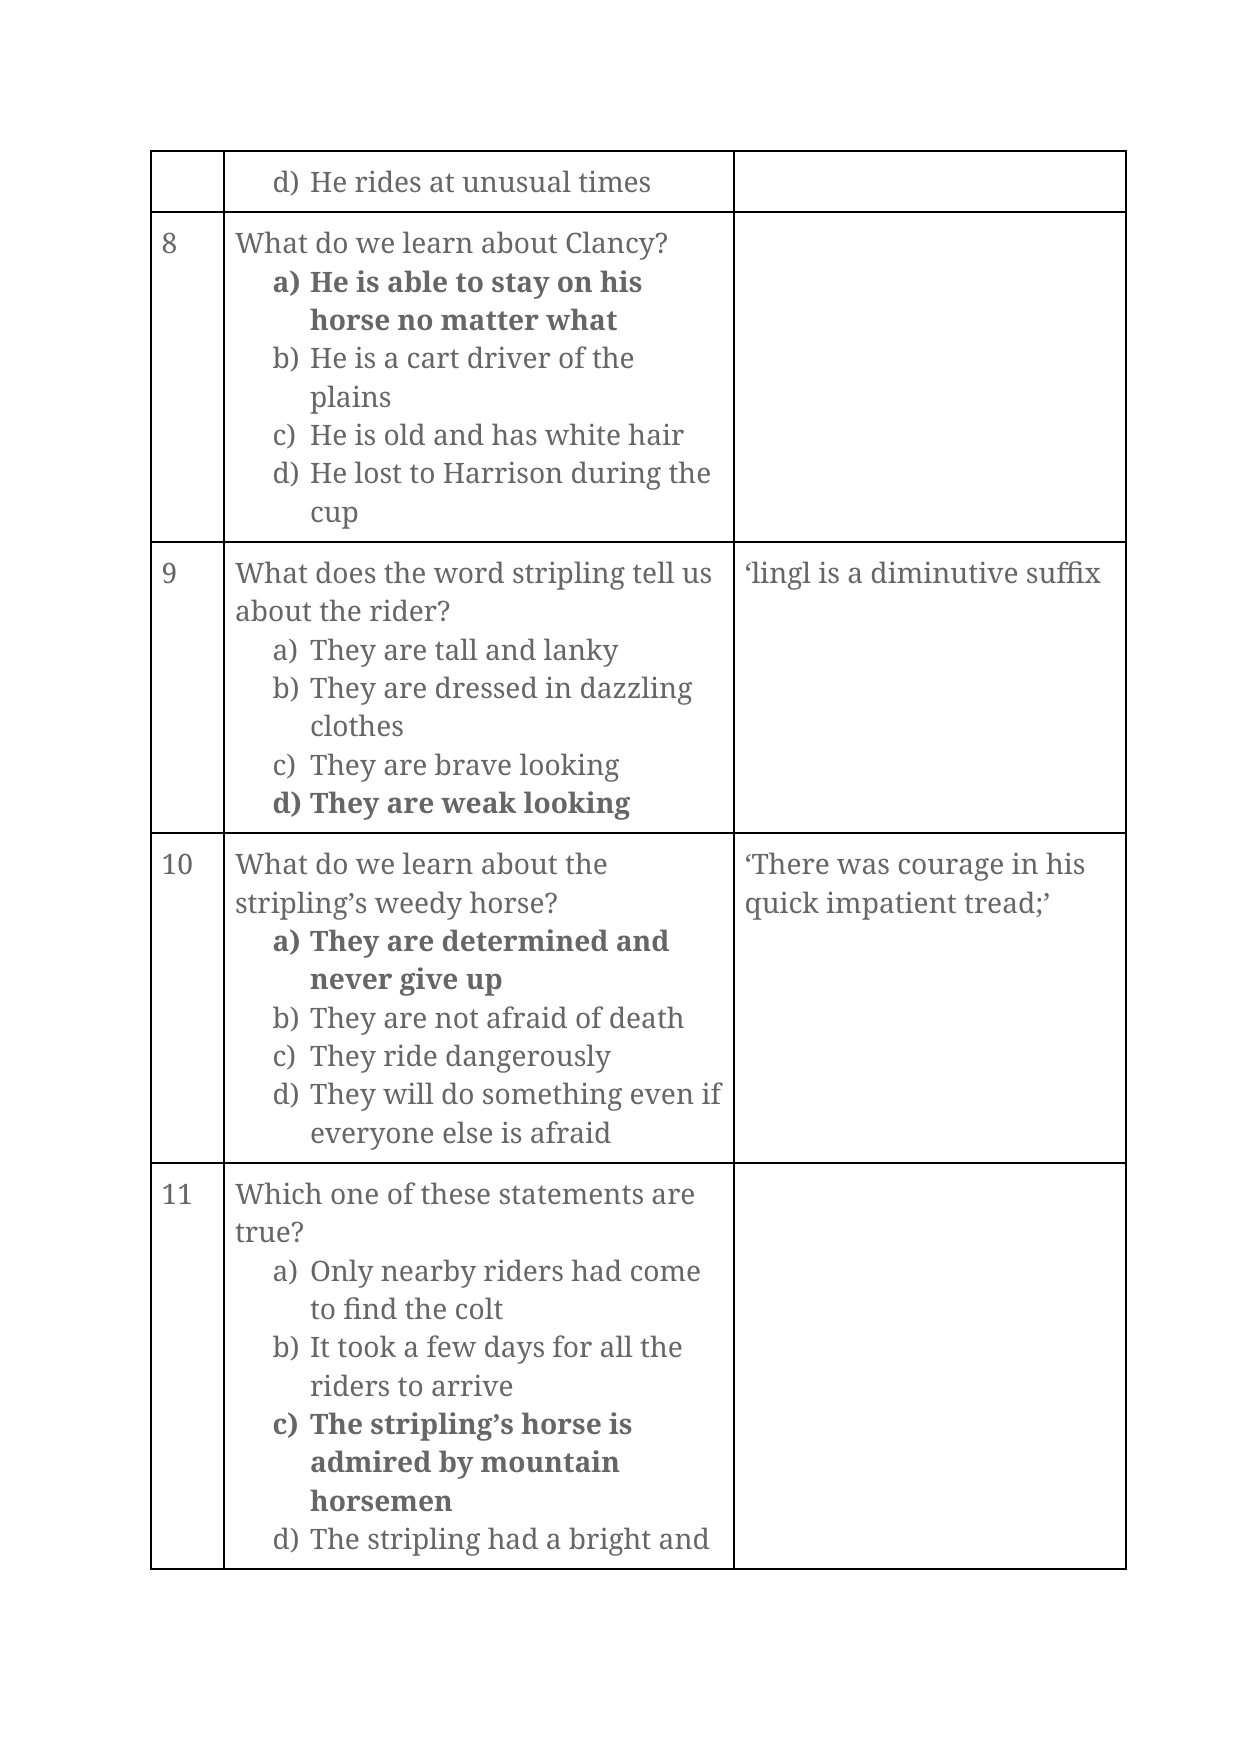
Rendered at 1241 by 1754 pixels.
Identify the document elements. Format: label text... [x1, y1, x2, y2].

table_cell ‘There was courage in his quick impatient tread;’ [735, 834, 1125, 1162]
table_cell What do we learn about the stripling’s weedy horse? They are determined and never give up They are not afraid of death They ride dangerously They will do something even if everyone else is afraid [225, 834, 733, 1162]
table_cell 11 [152, 1164, 223, 1568]
table_cell [735, 1164, 1125, 1568]
table_cell 9 [152, 543, 223, 832]
table_cell 10 [152, 834, 223, 1162]
table_cell [735, 213, 1125, 541]
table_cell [225, 152, 733, 211]
table_cell 8 [152, 213, 223, 541]
table_cell 7 [152, 152, 223, 211]
table_cell What does the word stripling tell us about the rider? They are tall and lanky They are dressed in dazzling clothes They are brave looking They are weak looking [225, 543, 733, 832]
table_cell What do we learn about Clancy? He is able to stay on his horse no matter what He is a cart driver of the plains He is old and has white hair He lost to Harrison during the cup [225, 213, 733, 541]
table_cell ‘lingl is a diminutive suffix [735, 543, 1125, 832]
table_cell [225, 1164, 733, 1568]
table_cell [735, 152, 1125, 211]
